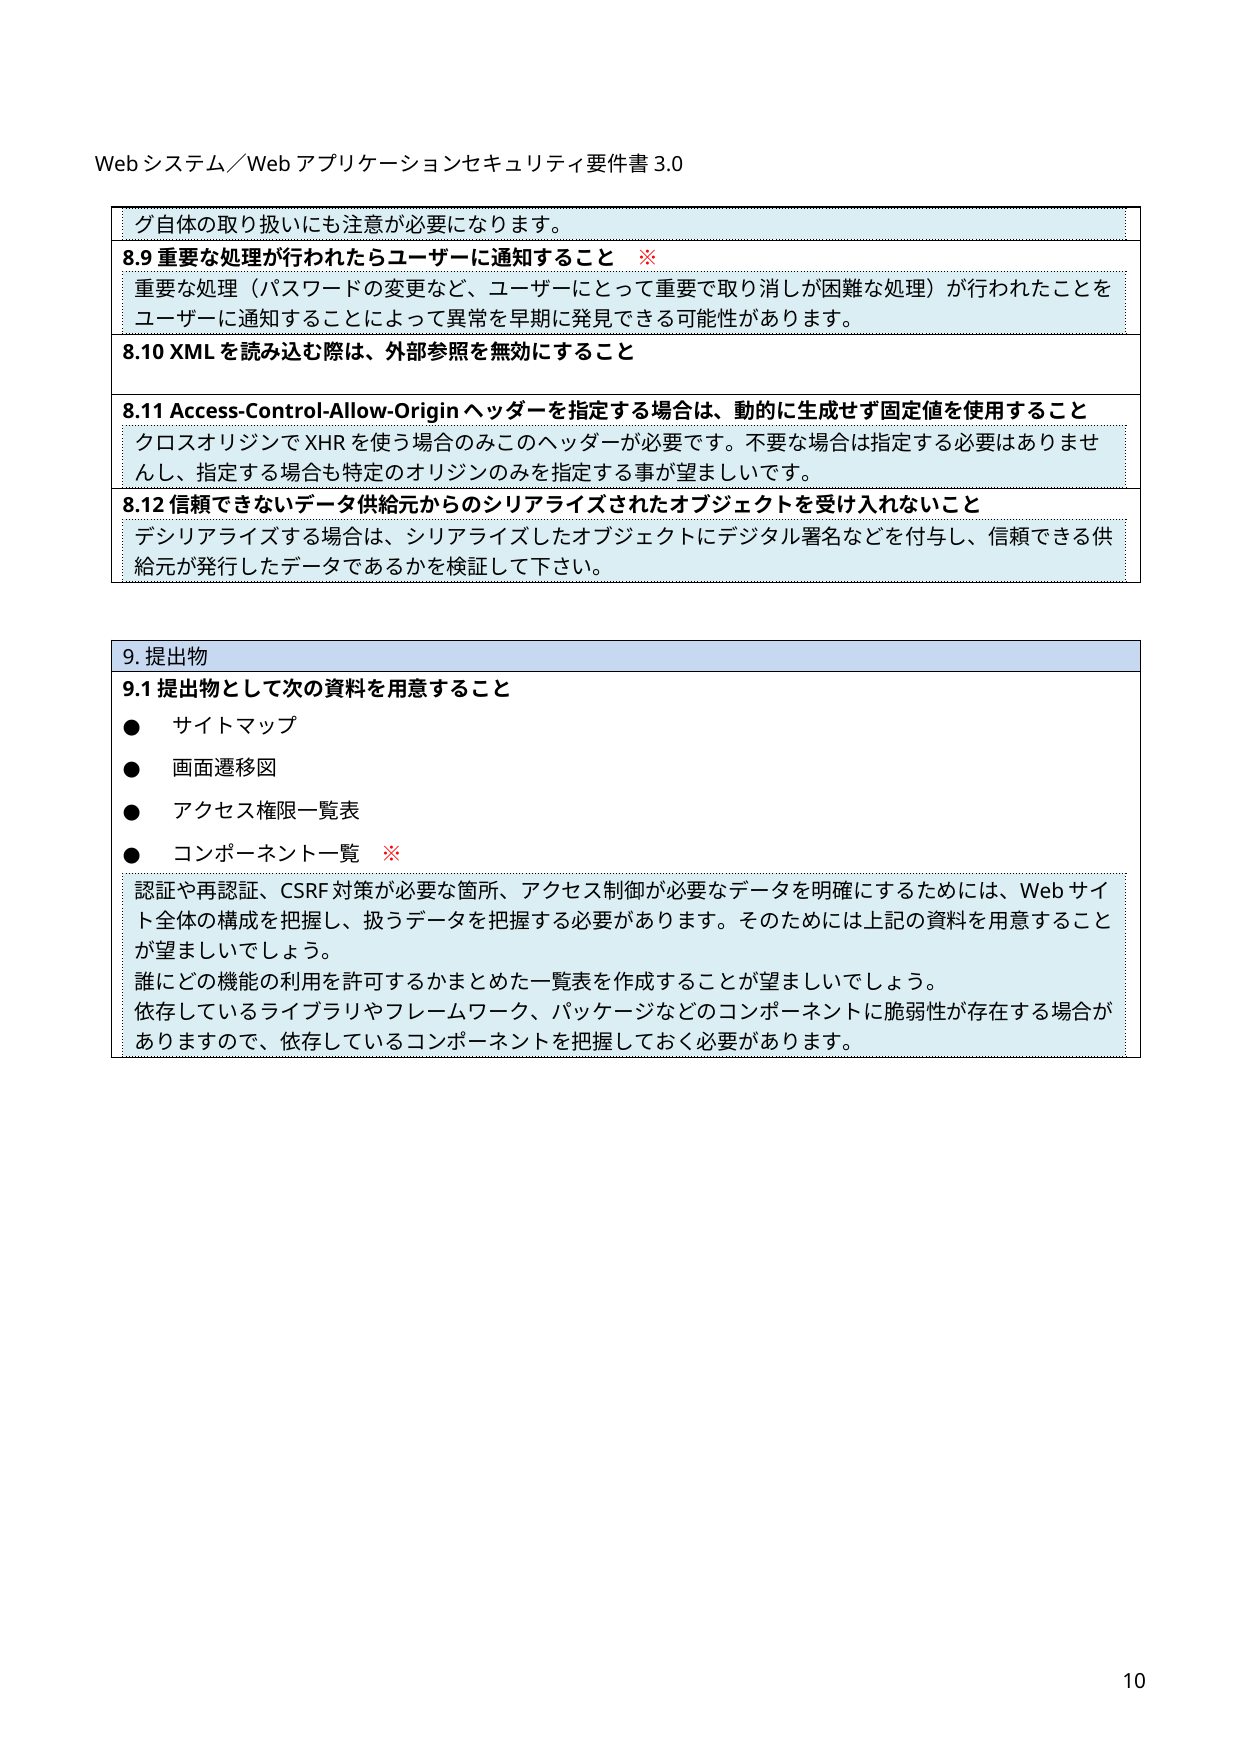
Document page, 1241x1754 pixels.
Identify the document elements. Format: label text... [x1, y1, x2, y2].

table_cell 9.1 提出物として次の資料を用意すること サイトマップ 画面遷移図 アクセス権限一覧表 コンポーネント一覧 ※ [112, 672, 1140, 1057]
table_header 9. 提出物 [112, 641, 1140, 671]
table_cell 8.12 信頼できないデータ供給元からのシリアライズされたオブジェクトを受け入れないこと [112, 489, 1140, 582]
table_cell 8.11 Access-Control-Allow-Originヘッダーを指定する場合は、動的に生成せず固定値を使用すること [112, 395, 1140, 488]
table_cell 8.9 重要な処理が行われたらユーザーに通知すること ※ [112, 241, 1140, 334]
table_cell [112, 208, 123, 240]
table_cell 8.10 XMLを読み込む際は、外部参照を無効にすること [112, 335, 1140, 394]
